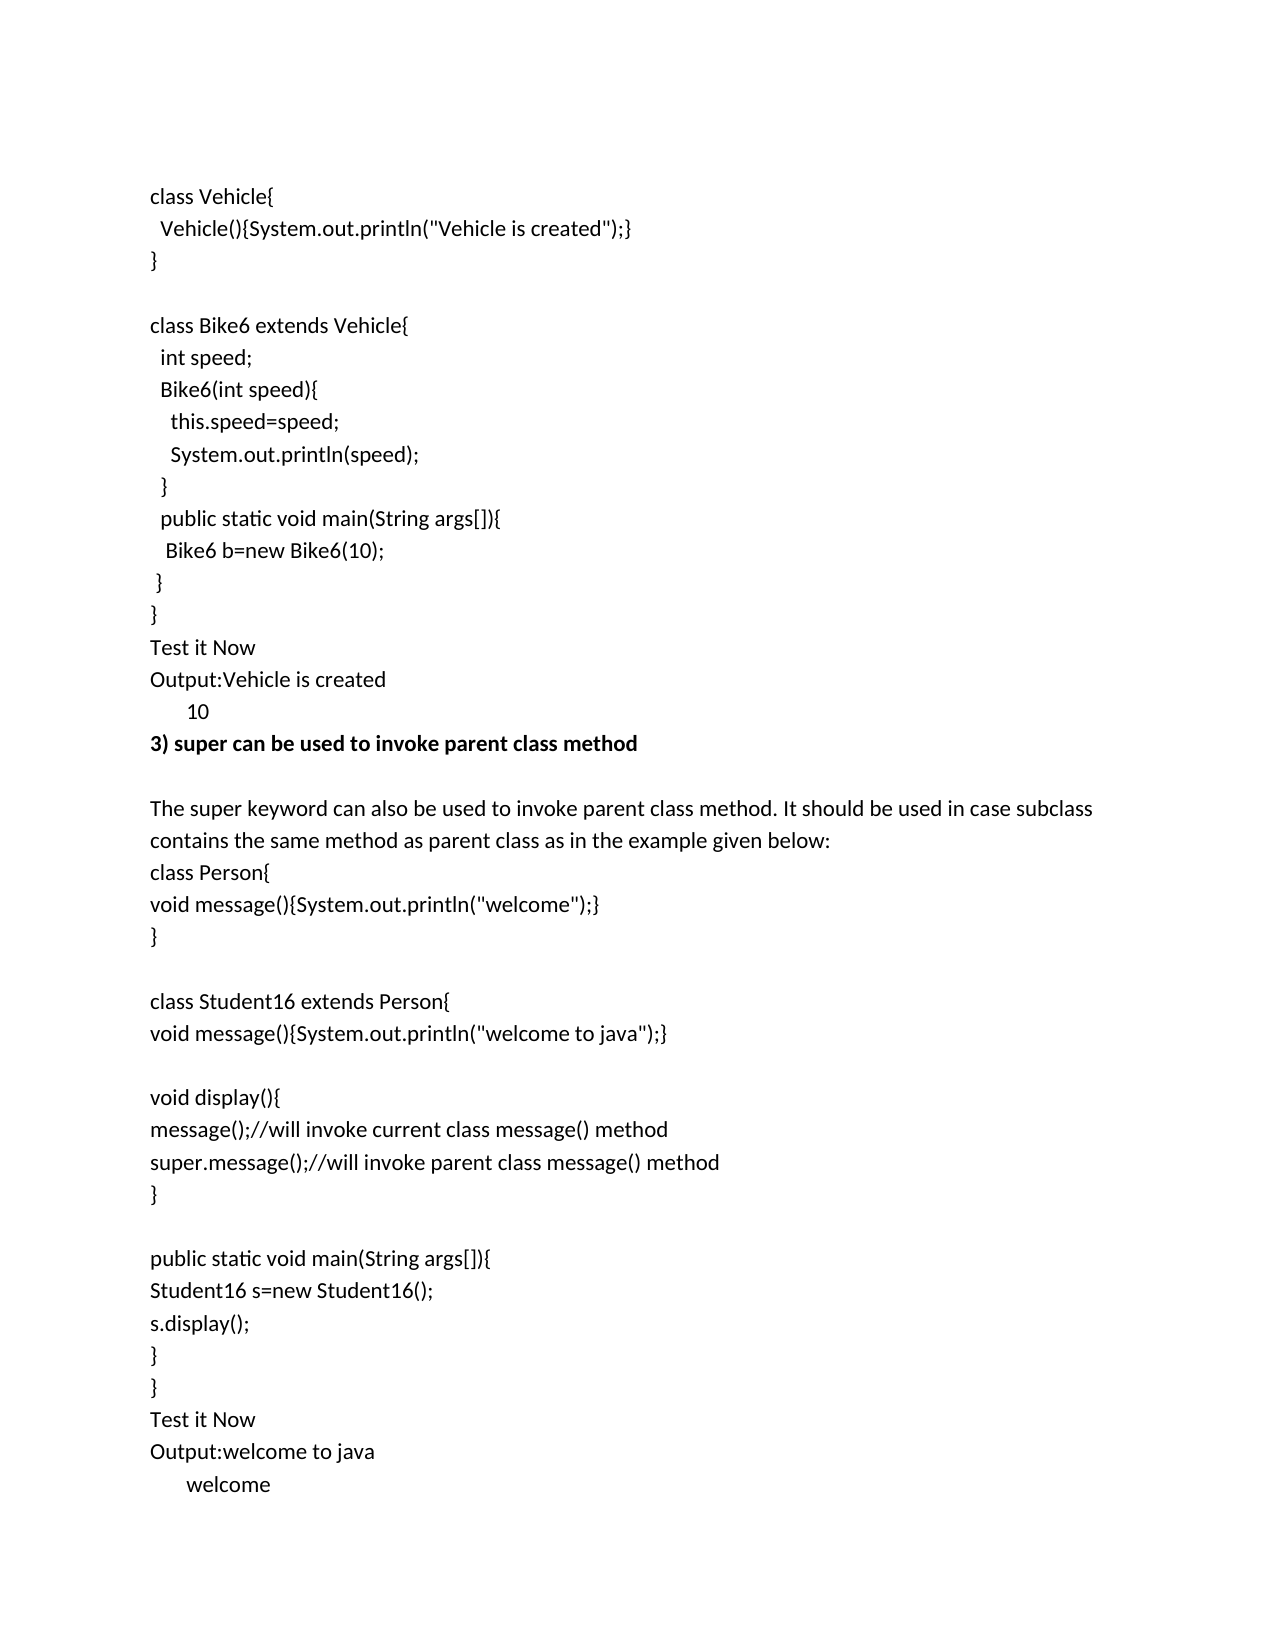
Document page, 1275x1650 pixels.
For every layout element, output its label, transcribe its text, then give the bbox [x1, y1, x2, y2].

text class Student16 extends Person{ [150, 987, 1125, 1015]
text message();//will invoke current class message() method [150, 1116, 1125, 1144]
text 3) super can be used to invoke parent class method [150, 729, 1125, 757]
text this.speed=speed; [150, 407, 1125, 436]
text void display(){ [150, 1083, 1125, 1111]
text welcome [150, 1470, 1125, 1498]
text void message(){System.out.println("welcome to java");} [150, 1019, 1125, 1047]
text } [150, 1180, 1125, 1208]
text } [150, 472, 1125, 500]
text Vehicle(){System.out.println("Vehicle is created");} [150, 214, 1125, 242]
text void message(){System.out.println("welcome");} [150, 890, 1125, 918]
text Bike6(int speed){ [150, 375, 1125, 403]
text Bike6 b=new Bike6(10); [150, 536, 1125, 564]
text } [150, 568, 1125, 596]
text class Vehicle{ [150, 182, 1125, 210]
text } [150, 1341, 1125, 1369]
text super.message();//will invoke parent class message() method [150, 1148, 1125, 1176]
text class Person{ [150, 858, 1125, 886]
text } [150, 922, 1125, 951]
text } [150, 247, 1125, 274]
text } [150, 1373, 1125, 1401]
text public static void main(String args[]){ [150, 504, 1125, 532]
text Student16 s=new Student16(); [150, 1277, 1125, 1304]
text } [150, 601, 1125, 629]
text s.display(); [150, 1309, 1125, 1337]
text class Bike6 extends Vehicle{ [150, 311, 1125, 339]
text System.out.println(speed); [150, 440, 1125, 468]
text int speed; [150, 343, 1125, 371]
text The super keyword can also be used to invoke parent class method. It should be used in case subclass contains the same method as parent class as in the example given below: [150, 794, 1125, 854]
text Output:Vehicle is created [150, 665, 1125, 693]
text 10 [150, 697, 1125, 725]
text Output:welcome to java [150, 1437, 1125, 1466]
text Test it Now [150, 1405, 1125, 1433]
text Test it Now [150, 633, 1125, 661]
text public static void main(String args[]){ [150, 1244, 1125, 1272]
